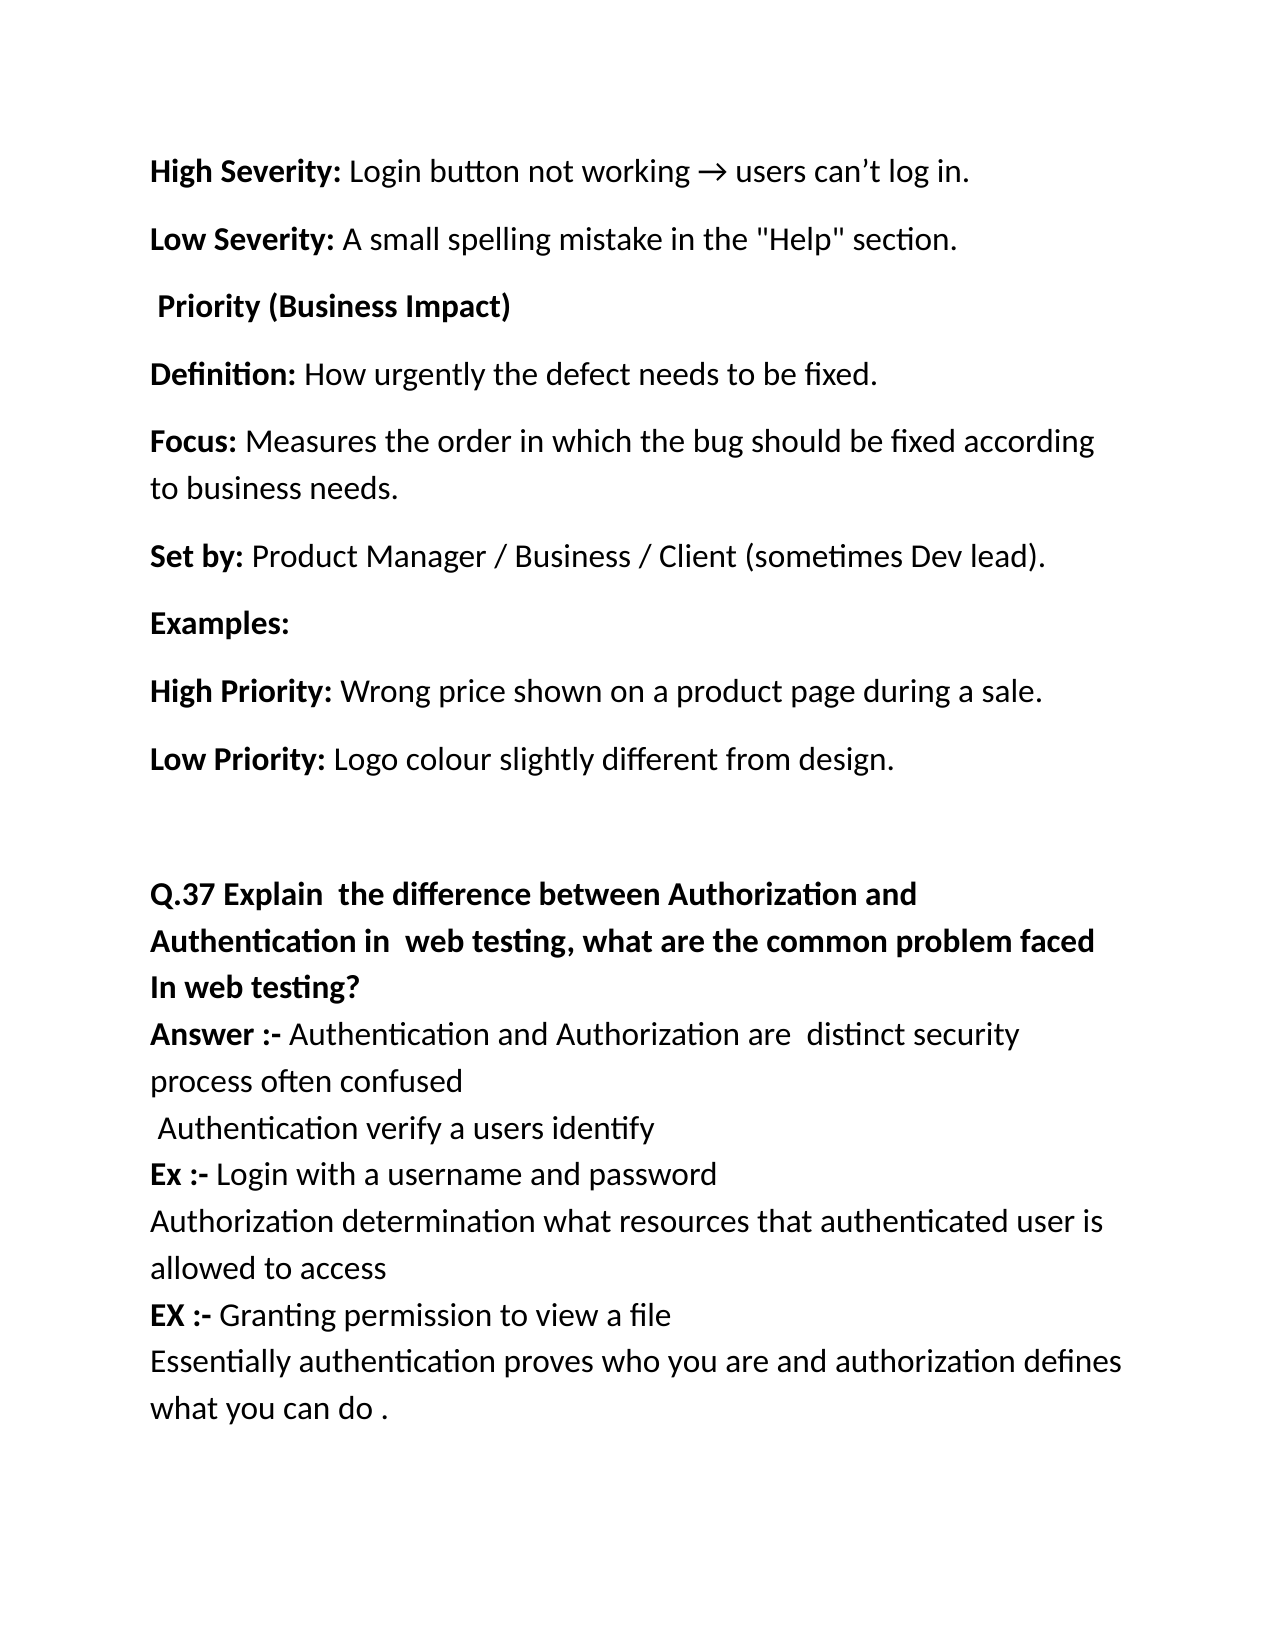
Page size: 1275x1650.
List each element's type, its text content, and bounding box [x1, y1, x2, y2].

text Examples: [150, 602, 1125, 643]
text Set by: Product Manager / Business / Client (sometimes Dev lead). [150, 535, 1125, 576]
text Low Priority: Logo colour slightly different from design. [150, 738, 1125, 778]
list Q.37 Explain the difference between Authorization and Authentication in web testing, what are the common problem faced In web testing? [150, 873, 1125, 1007]
text Priority (Business Impact) [150, 285, 1125, 326]
text High Priority: Wrong price shown on a product page during a sale. [150, 670, 1125, 711]
text Low Severity: A small spelling mistake in the "Help" section. [150, 218, 1125, 258]
text Focus: Measures the order in which the bug should be fixed according to business needs. [150, 420, 1125, 508]
list Answer :- Authentication and Authorization are distinct security process often confused [150, 1013, 1125, 1101]
list Authorization determination what resources that authenticated user is allowed to access [150, 1200, 1125, 1288]
list EX :- Granting permission to view a file [150, 1294, 1125, 1334]
list Essentially authentication proves who you are and authorization defines what you can do . [150, 1341, 1125, 1428]
text Definition: How urgently the defect needs to be fixed. [150, 353, 1125, 393]
list Authentication verify a users identify [150, 1107, 1125, 1147]
text High Severity: Login button not working → users can’t log in. [150, 150, 1125, 191]
list Ex :- Login with a username and password [150, 1153, 1125, 1194]
